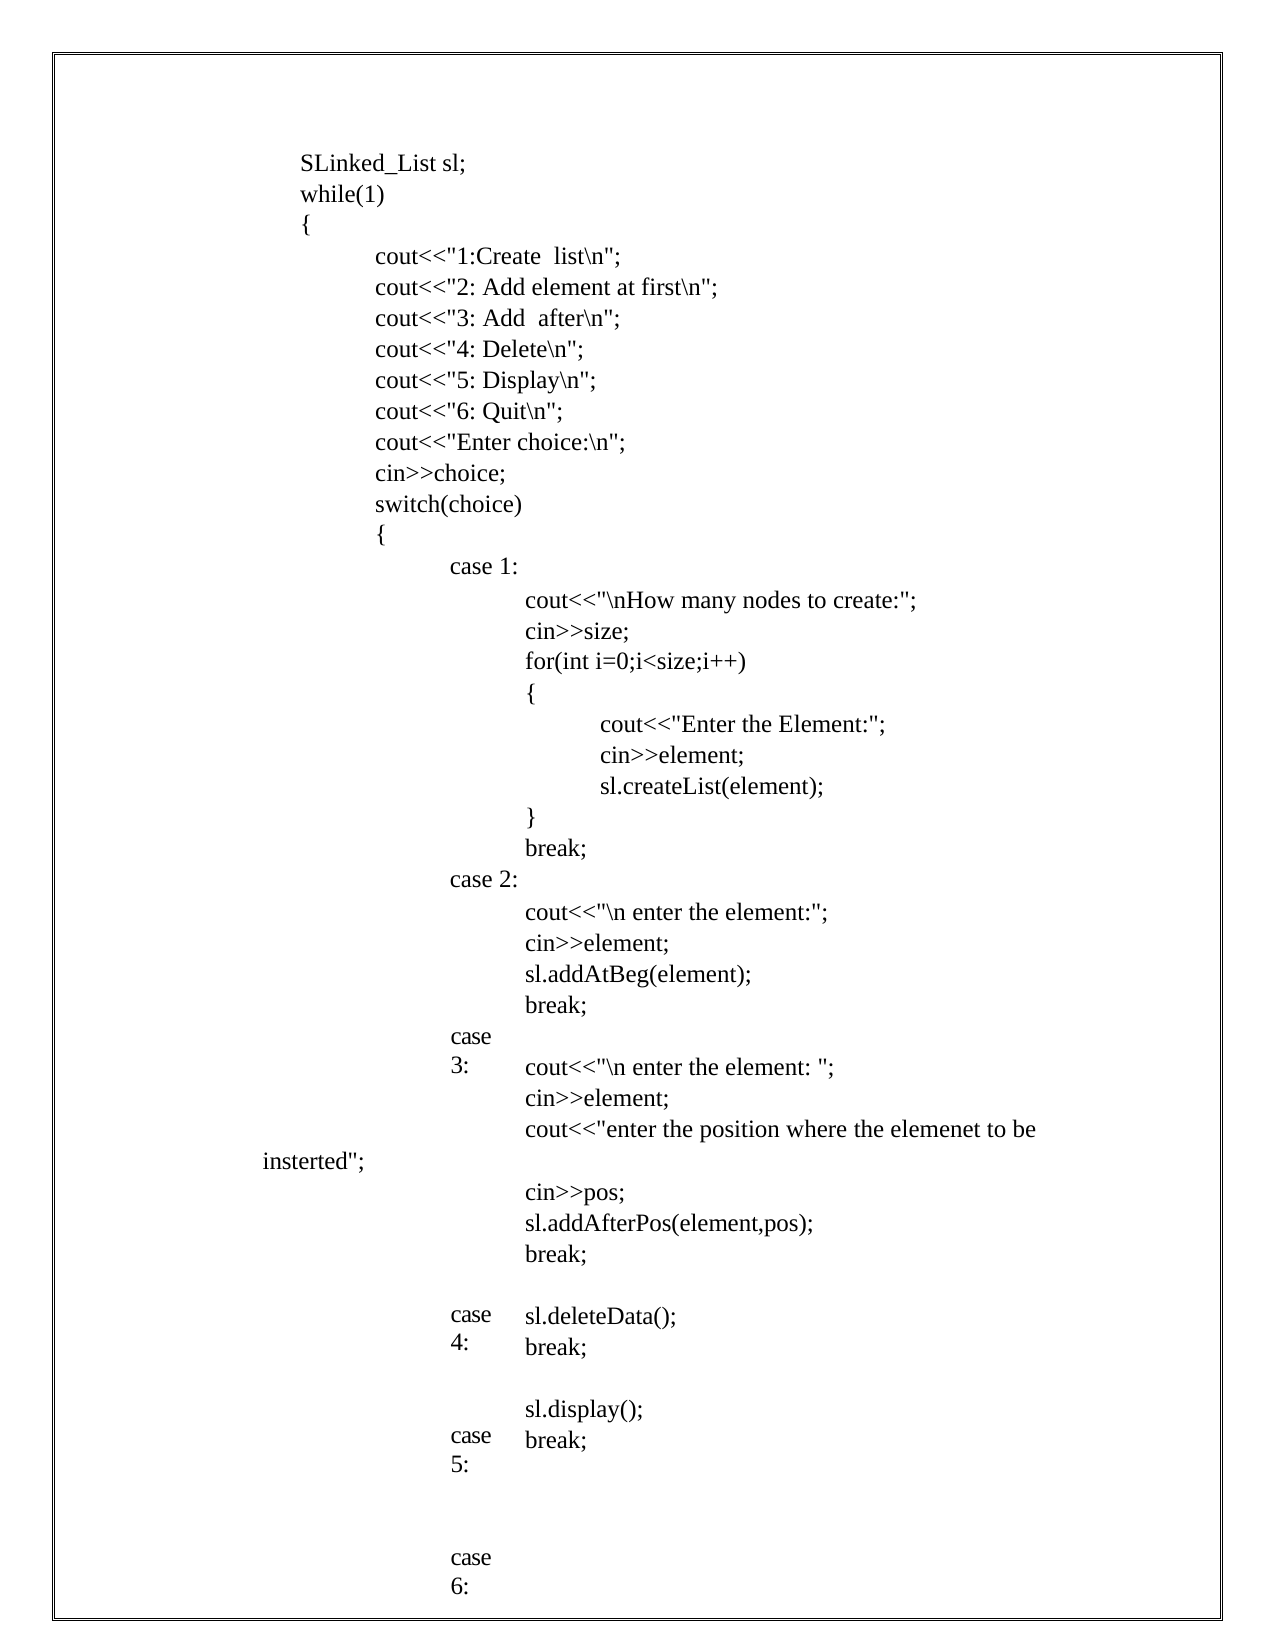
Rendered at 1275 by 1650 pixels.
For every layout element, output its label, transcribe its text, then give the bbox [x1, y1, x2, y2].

text case 3: [450, 1021, 516, 1079]
text case 6: [450, 1542, 516, 1600]
text { [525, 678, 1162, 706]
text { [375, 520, 1162, 548]
text case 5: [450, 1421, 516, 1478]
text for(int i=0;i<size;i++) [525, 647, 1162, 676]
text sl.deleteData(); break; [525, 1301, 679, 1361]
text cout<<"Enter the Element:"; cin>>element; sl.createList(element); [600, 709, 888, 799]
text case 1: [121, 551, 518, 580]
text cout<<"\n enter the element: "; cin>>element; [525, 1052, 835, 1112]
text cout<<"enter the position where the elemenet to be [525, 1114, 1162, 1143]
text case 4: [450, 1299, 516, 1356]
text { [300, 210, 1162, 238]
text cout<<"1:Create list\n"; cout<<"2: Add element at first\n"; cout<<"3: Add after\n"; cout<<"4: Delete\n"; [375, 241, 720, 363]
text SLinked_List sl; while(1) [300, 148, 468, 208]
text cout<<"\nHow many nodes to create:"; cin>>size; [525, 585, 917, 644]
text cin>>pos; sl.addAfterPos(element,pos); break; [525, 1177, 816, 1267]
text } [525, 802, 587, 831]
text sl.display(); break; [525, 1394, 646, 1454]
text insterted"; [262, 1146, 365, 1174]
text cout<<"5: Display\n"; cout<<"6: Quit\n"; cout<<"Enter choice:\n"; cin>>choice; switch(choice) [375, 365, 626, 518]
text break; [525, 833, 587, 862]
text cout<<"\n enter the element:"; cin>>element; sl.addAtBeg(element); [525, 897, 829, 988]
text case 2: [121, 864, 518, 893]
text break; [525, 991, 1162, 1019]
